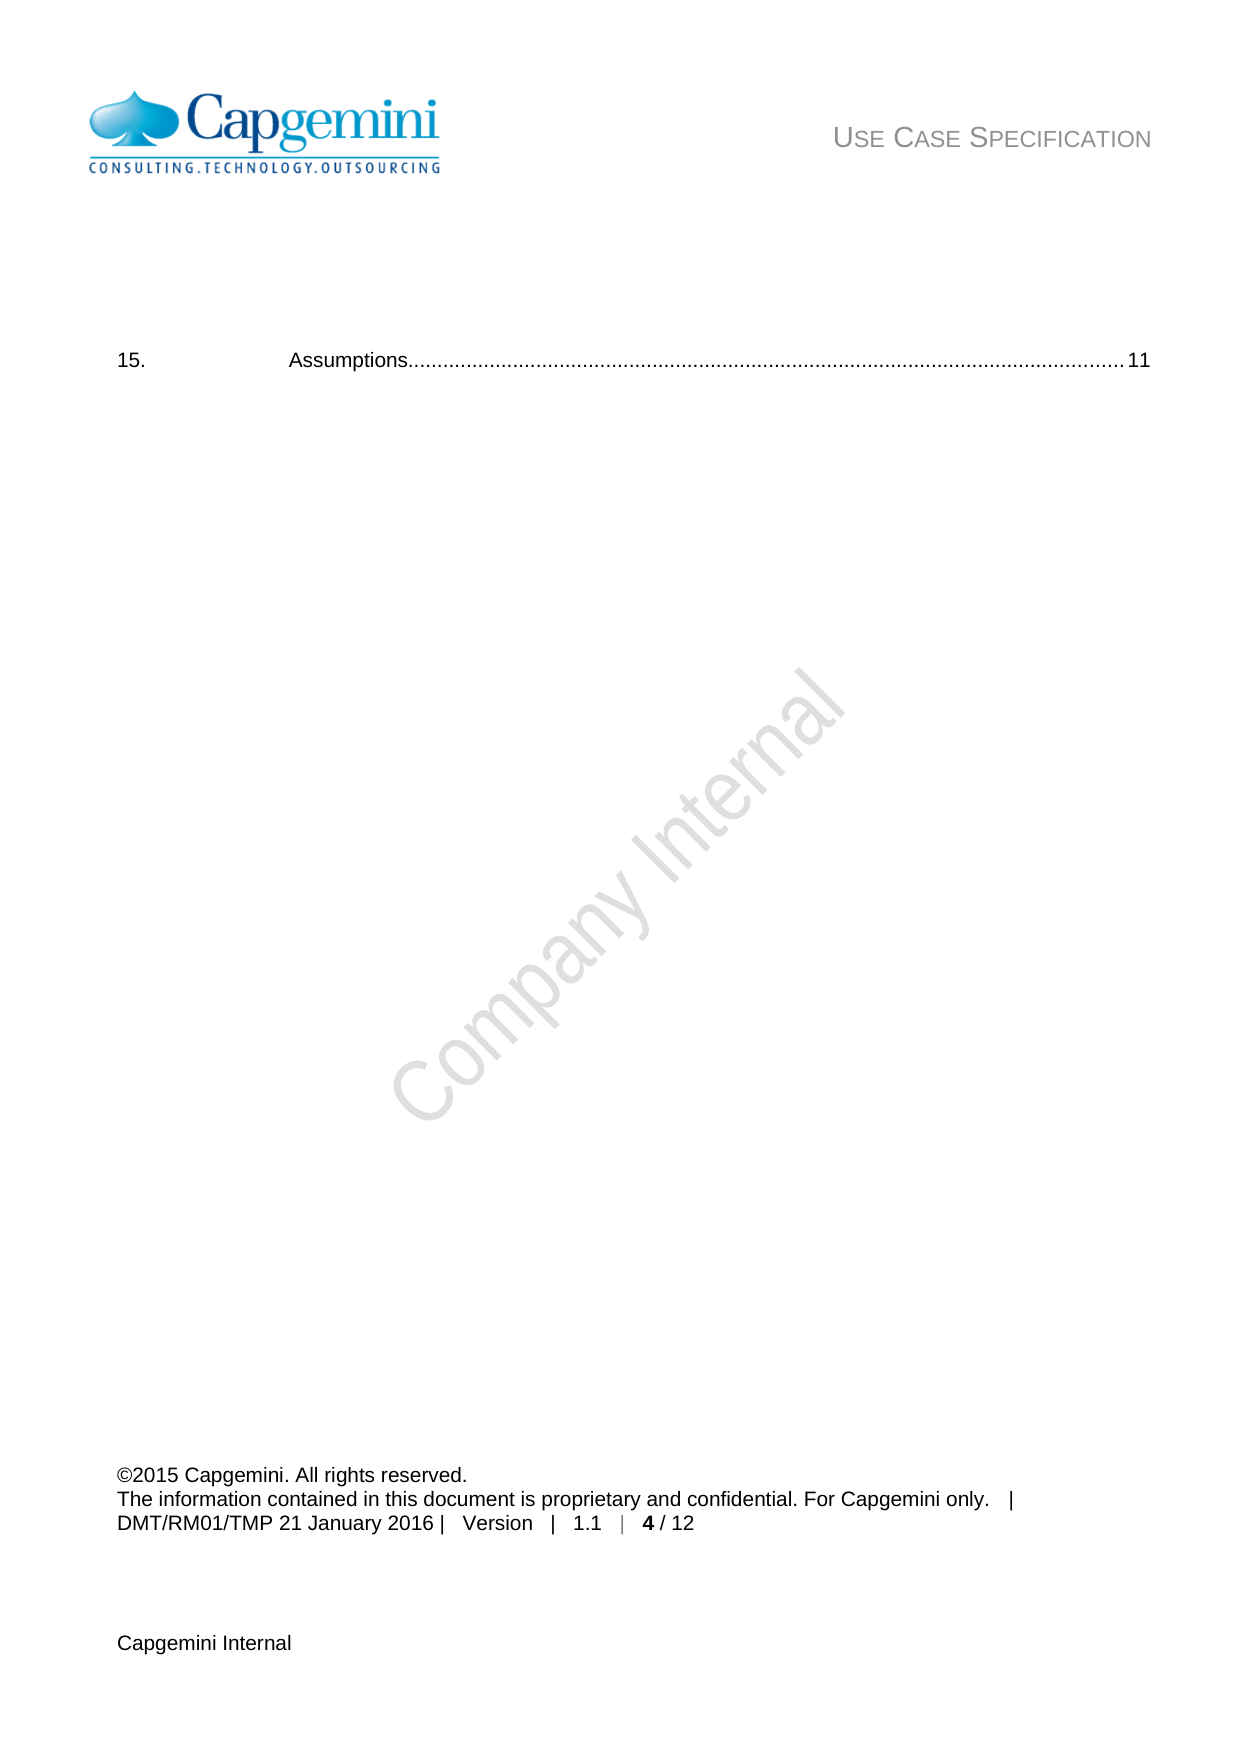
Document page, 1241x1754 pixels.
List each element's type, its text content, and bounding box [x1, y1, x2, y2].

text 15. Assumptions 11 [117, 348, 1152, 372]
picture [87, 89, 443, 177]
